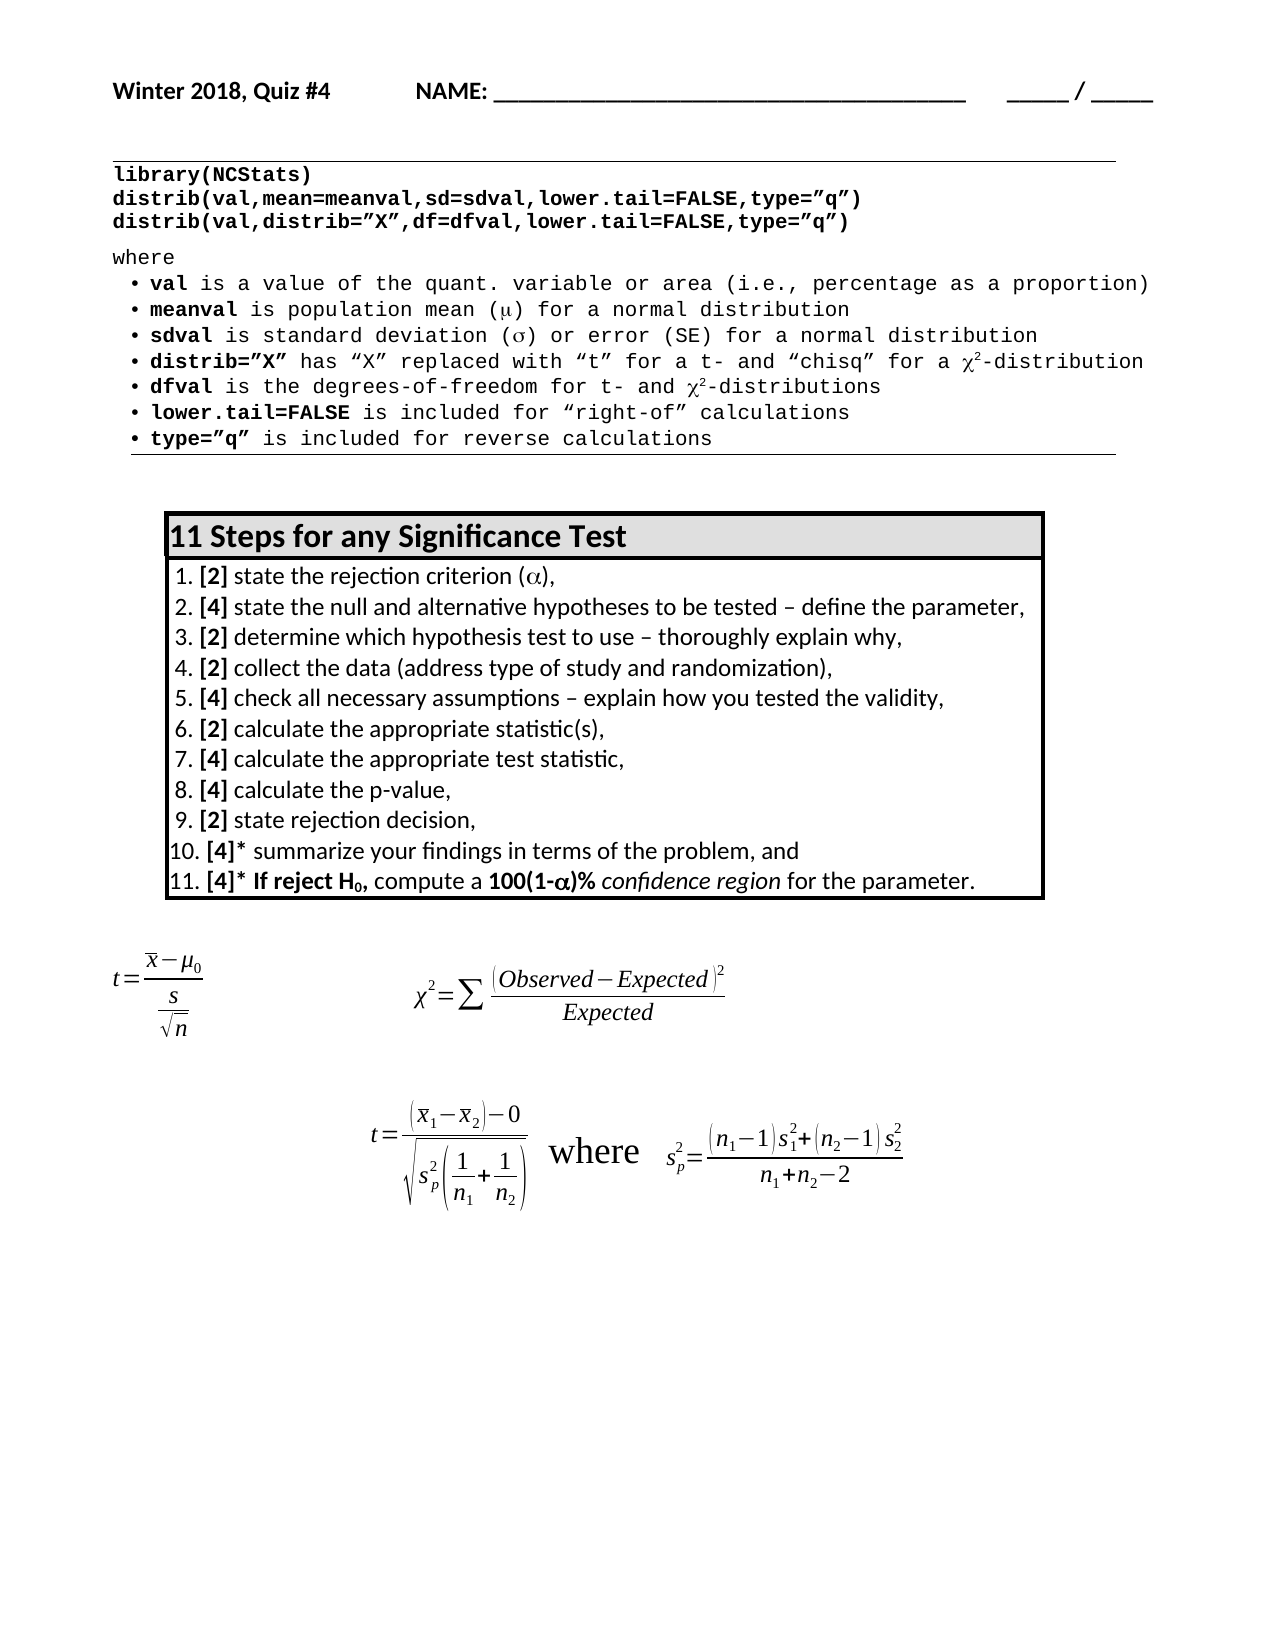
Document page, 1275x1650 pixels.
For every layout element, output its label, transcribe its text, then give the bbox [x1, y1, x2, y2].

text 2. [4] state the null and alternative hypotheses to be tested – define the parameter, [169, 587, 1041, 617]
text where [112, 247, 1162, 271]
text 8. [4] calculate the p-value, [169, 770, 1041, 800]
text 1. [2] state the rejection criterion (), [169, 560, 1041, 587]
text where [112, 1099, 1162, 1237]
text 3. [2] determine which hypothesis test to use – thoroughly explain why, [169, 617, 1041, 648]
text 7. [4] calculate the appropriate test statistic, [169, 739, 1041, 770]
list lower.tail=FALSE is included for “right-of” calculations [131, 400, 1162, 426]
text 11. [4]* If reject H0, compute a 100(1-)% confidence region for the parameter. [169, 861, 1041, 896]
list meanval is population mean () for a normal distribution [131, 297, 1162, 323]
text 9. [2] state rejection decision, [169, 800, 1041, 831]
list distrib=”X” has “X” replaced with “t” for a t- and “chisq” for a 2-distribution [131, 348, 1162, 374]
list type=”q” is included for reverse calculations [131, 426, 1116, 454]
text 4. [2] collect the data (address type of study and randomization), [169, 648, 1041, 678]
list sdval is standard deviation () or error (SE) for a normal distribution [131, 323, 1162, 348]
text distrib(val,mean=meanval,sd=sdval,lower.tail=FALSE,type=”q”) [112, 187, 1116, 211]
text 5. [4] check all necessary assumptions – explain how you tested the validity, [169, 678, 1041, 709]
subtitle 11 Steps for any Significance Test [169, 516, 1041, 556]
text 6. [2] calculate the appropriate statistic(s), [169, 709, 1041, 739]
text distrib(val,distrib=”X”,df=dfval,lower.tail=FALSE,type=”q”) [112, 211, 1116, 235]
text library(NCStats) [112, 162, 1116, 187]
list dfval is the degrees-of-freedom for t- and 2-distributions [131, 374, 1162, 400]
list val is a value of the quant. variable or area (i.e., percentage as a proportion) [131, 271, 1162, 297]
text 10. [4]* summarize your findings in terms of the problem, and [169, 831, 1041, 861]
